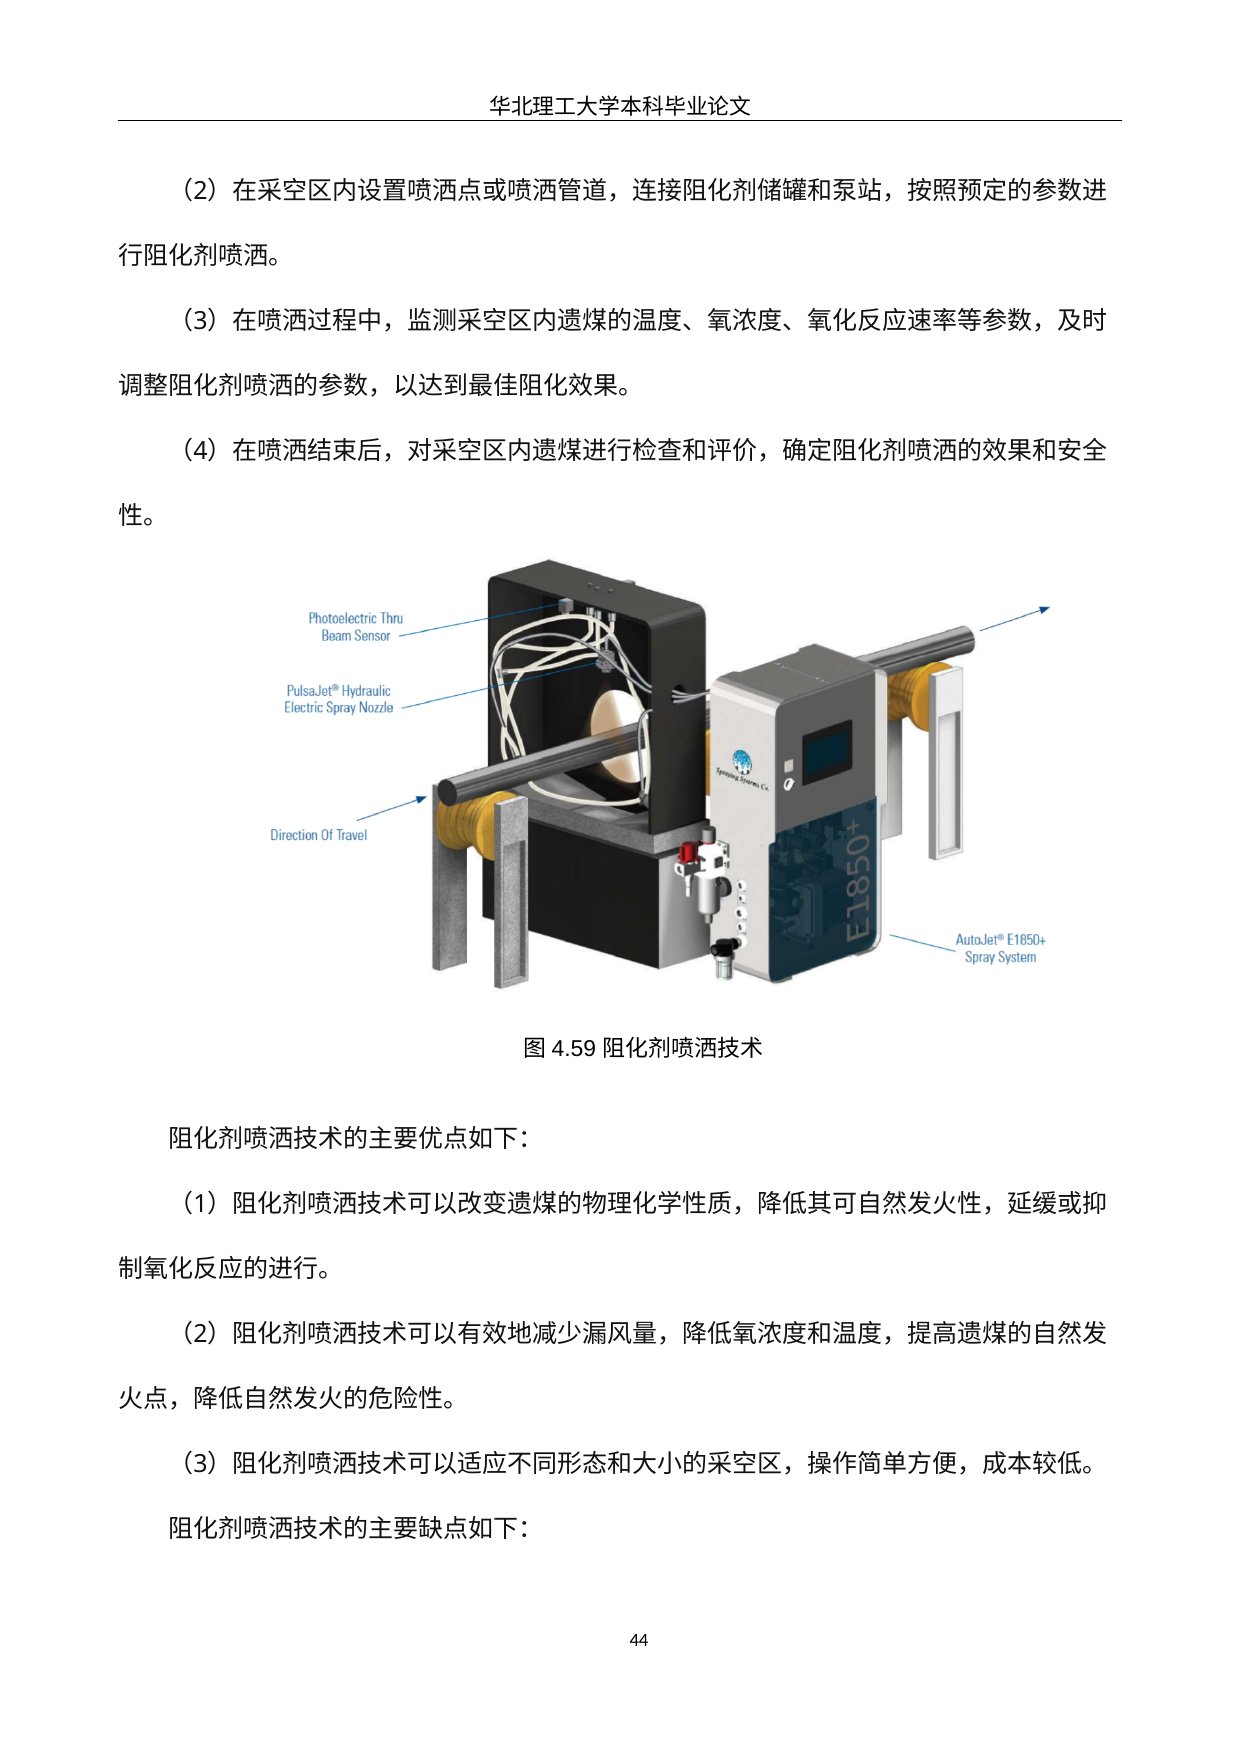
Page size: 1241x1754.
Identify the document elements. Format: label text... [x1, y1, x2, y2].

text （2）阻化剂喷洒技术可以有效地减少漏风量，降低氧浓度和温度，提高遗煤的自然发火点，降低自然发火的危险性。 [118, 1299, 1122, 1429]
text （2）在采空区内设置喷洒点或喷洒管道，连接阻化剂储罐和泵站，按照预定的参数进行阻化剂喷洒。 [118, 156, 1122, 286]
text 阻化剂喷洒技术的主要缺点如下： [118, 1494, 1122, 1559]
text （3）在喷洒过程中，监测采空区内遗煤的温度、氧浓度、氧化反应速率等参数，及时调整阻化剂喷洒的参数，以达到最佳阻化效果。 [118, 286, 1122, 416]
text （1）阻化剂喷洒技术可以改变遗煤的物理化学性质，降低其可自然发火性，延缓或抑制氧化反应的进行。 [118, 1169, 1122, 1299]
picture [223, 546, 1067, 998]
text （4）在喷洒结束后，对采空区内遗煤进行检查和评价，确定阻化剂喷洒的效果和安全性。 [118, 416, 1122, 546]
text （3）阻化剂喷洒技术可以适应不同形态和大小的采空区，操作简单方便，成本较低。 [118, 1429, 1122, 1494]
text 阻化剂喷洒技术的主要优点如下： [118, 1104, 1122, 1169]
